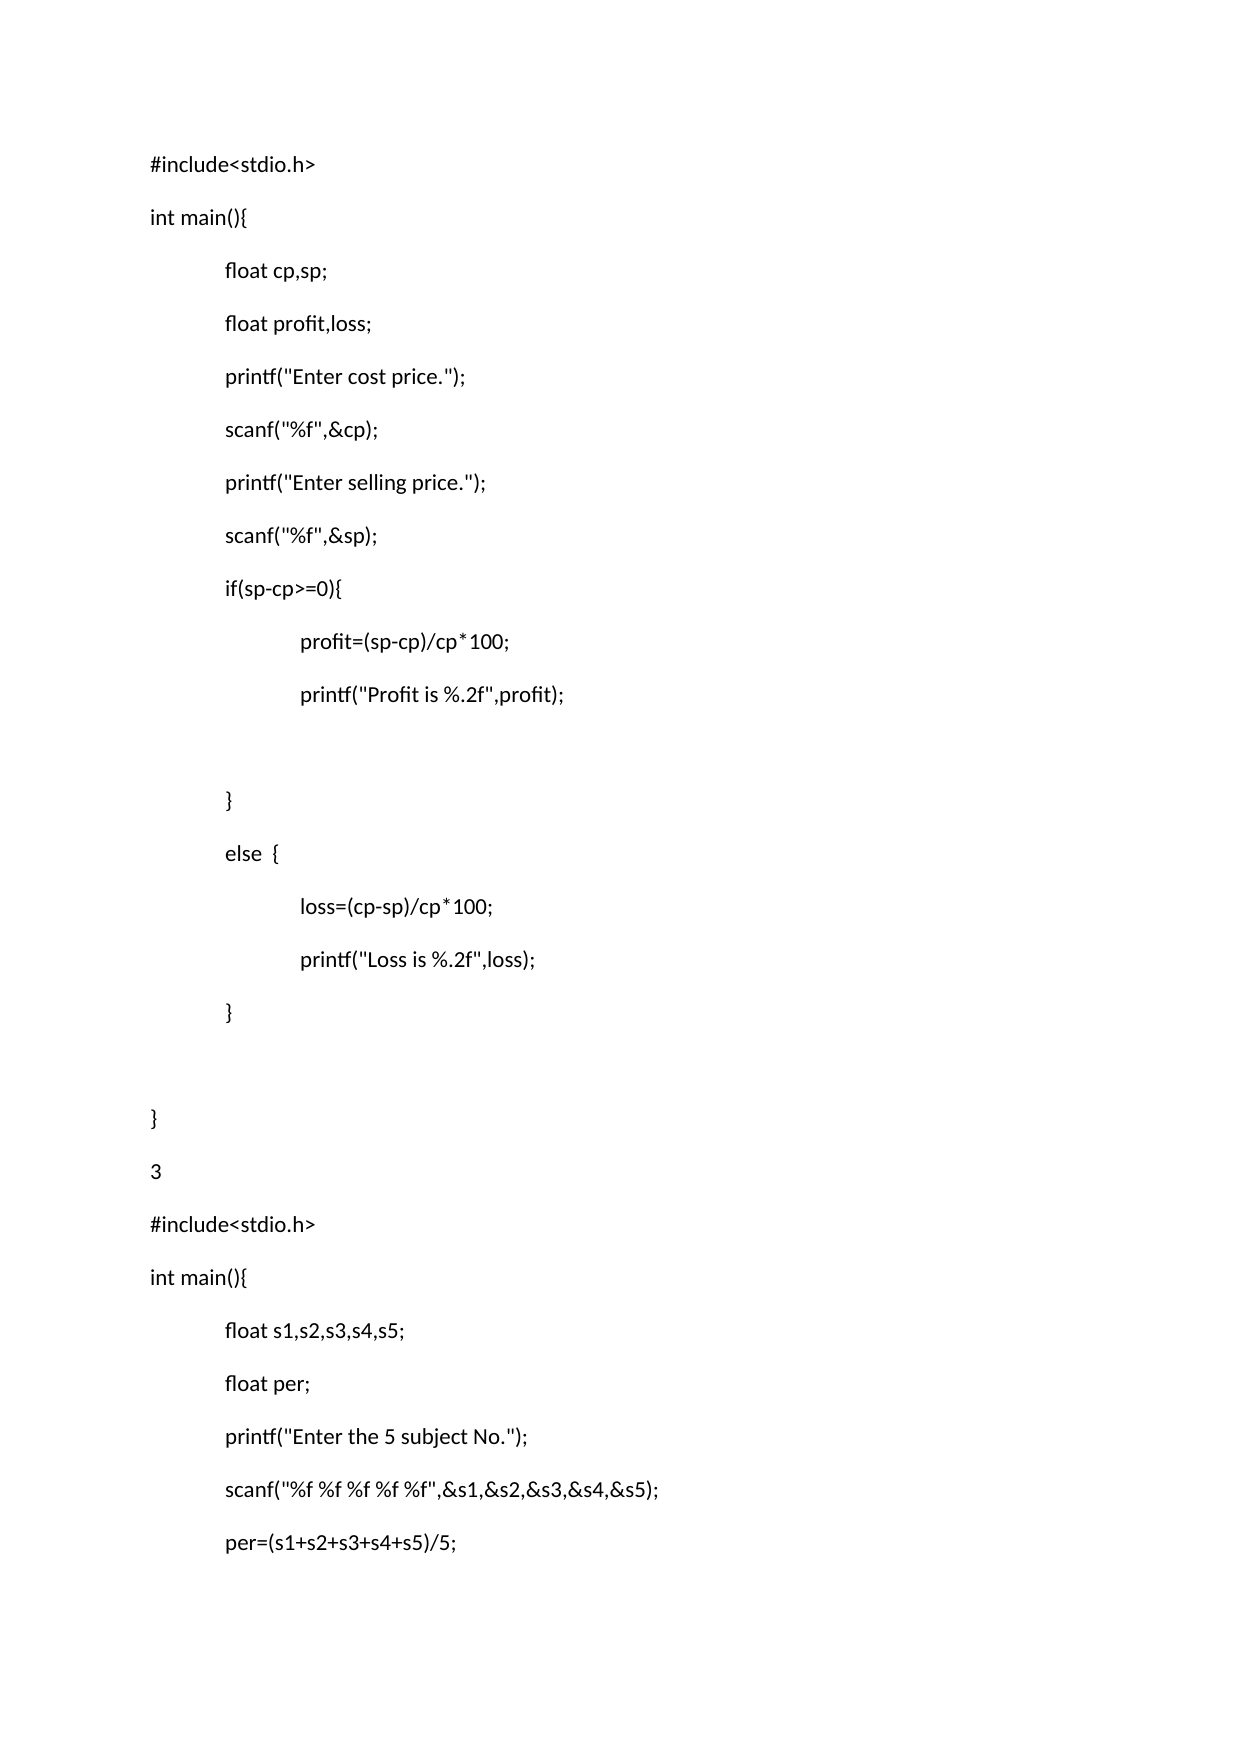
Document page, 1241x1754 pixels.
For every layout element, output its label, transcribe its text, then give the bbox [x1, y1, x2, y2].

text float per; [150, 1369, 1090, 1397]
text else { [150, 839, 1090, 867]
text int main(){ [150, 203, 1090, 231]
text int main(){ [150, 1263, 1090, 1291]
text printf("Enter cost price."); [150, 362, 1090, 390]
text } [150, 1104, 1090, 1132]
text scanf("%f %f %f %f %f",&s1,&s2,&s3,&s4,&s5); [150, 1476, 1090, 1503]
text scanf("%f",&cp); [150, 415, 1090, 443]
text #include<stdio.h> [150, 150, 1090, 178]
text } [150, 786, 1090, 814]
text float cp,sp; [150, 256, 1090, 284]
text printf("Enter selling price."); [150, 468, 1090, 496]
text printf("Enter the 5 subject No."); [150, 1422, 1090, 1451]
text printf("Profit is %.2f",profit); [150, 680, 1090, 708]
text if(sp-cp>=0){ [150, 574, 1090, 602]
text profit=(sp-cp)/cp*100; [150, 627, 1090, 655]
text 3 [150, 1157, 1090, 1185]
text printf("Loss is %.2f",loss); [150, 945, 1090, 973]
text scanf("%f",&sp); [150, 521, 1090, 549]
text per=(s1+s2+s3+s4+s5)/5; [150, 1528, 1090, 1557]
text float profit,loss; [150, 309, 1090, 337]
text } [150, 998, 1090, 1026]
text loss=(cp-sp)/cp*100; [150, 892, 1090, 920]
text #include<stdio.h> [150, 1210, 1090, 1238]
text float s1,s2,s3,s4,s5; [150, 1316, 1090, 1344]
